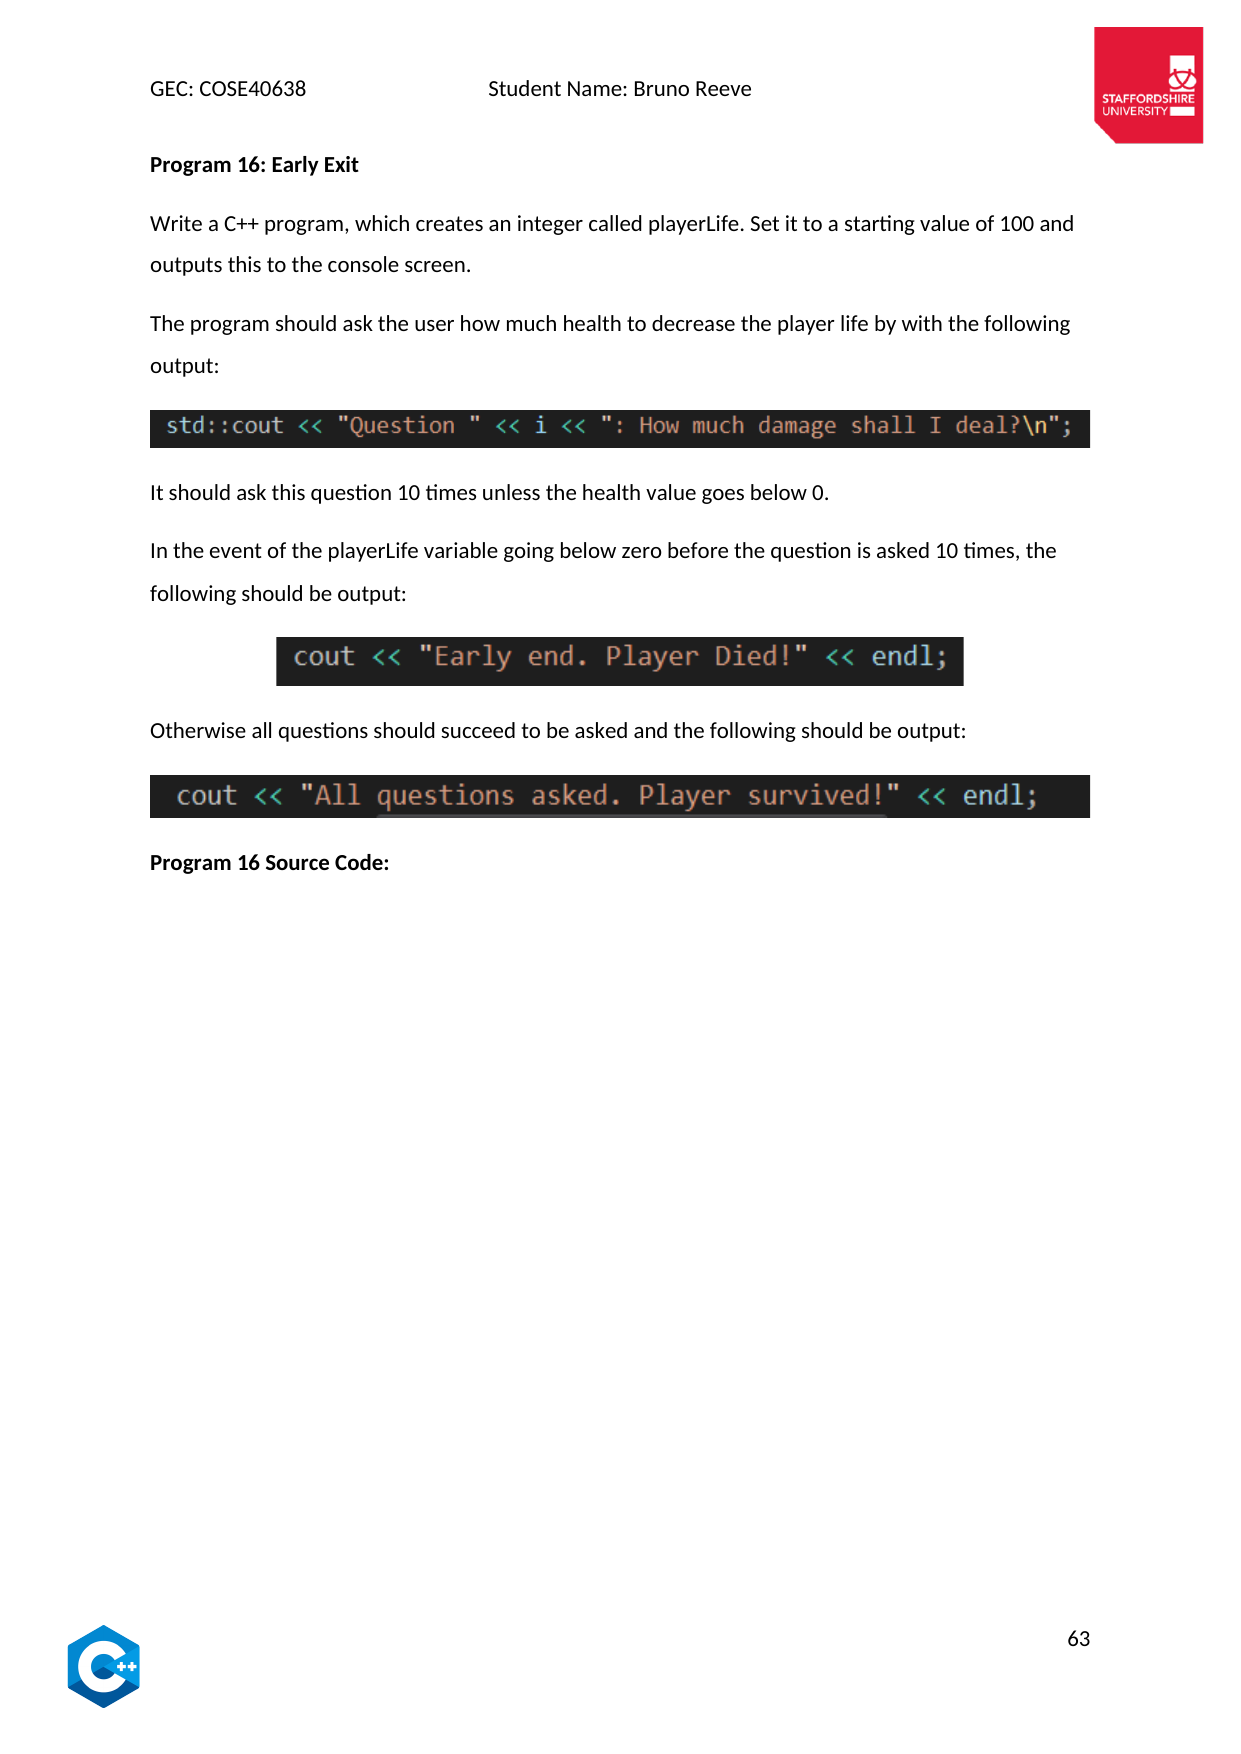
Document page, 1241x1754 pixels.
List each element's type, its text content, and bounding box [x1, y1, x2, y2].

text In the event of the playerLife variable going below zero before the question is asked 10 times, the following should be output: [150, 537, 1090, 607]
text Write a C++ program, which creates an integer called playerLife. Set it to a starting value of 100 and outputs this to the console screen. [150, 209, 1090, 279]
picture [1088, 27, 1209, 148]
picture [276, 637, 964, 686]
text The program should ask the user how much health to decrease the player life by with the following output: [150, 309, 1090, 379]
text Otherwise all questions should succeed to be asked and the following should be output: [150, 716, 1090, 744]
text Program 16 Source Code: [150, 848, 1090, 876]
text Program 16: Early Exit [150, 150, 1090, 178]
text It should ask this question 10 times unless the health value goes below 0. [150, 478, 1090, 506]
picture [150, 775, 1091, 818]
picture [53, 1625, 150, 1708]
picture [150, 410, 1091, 448]
